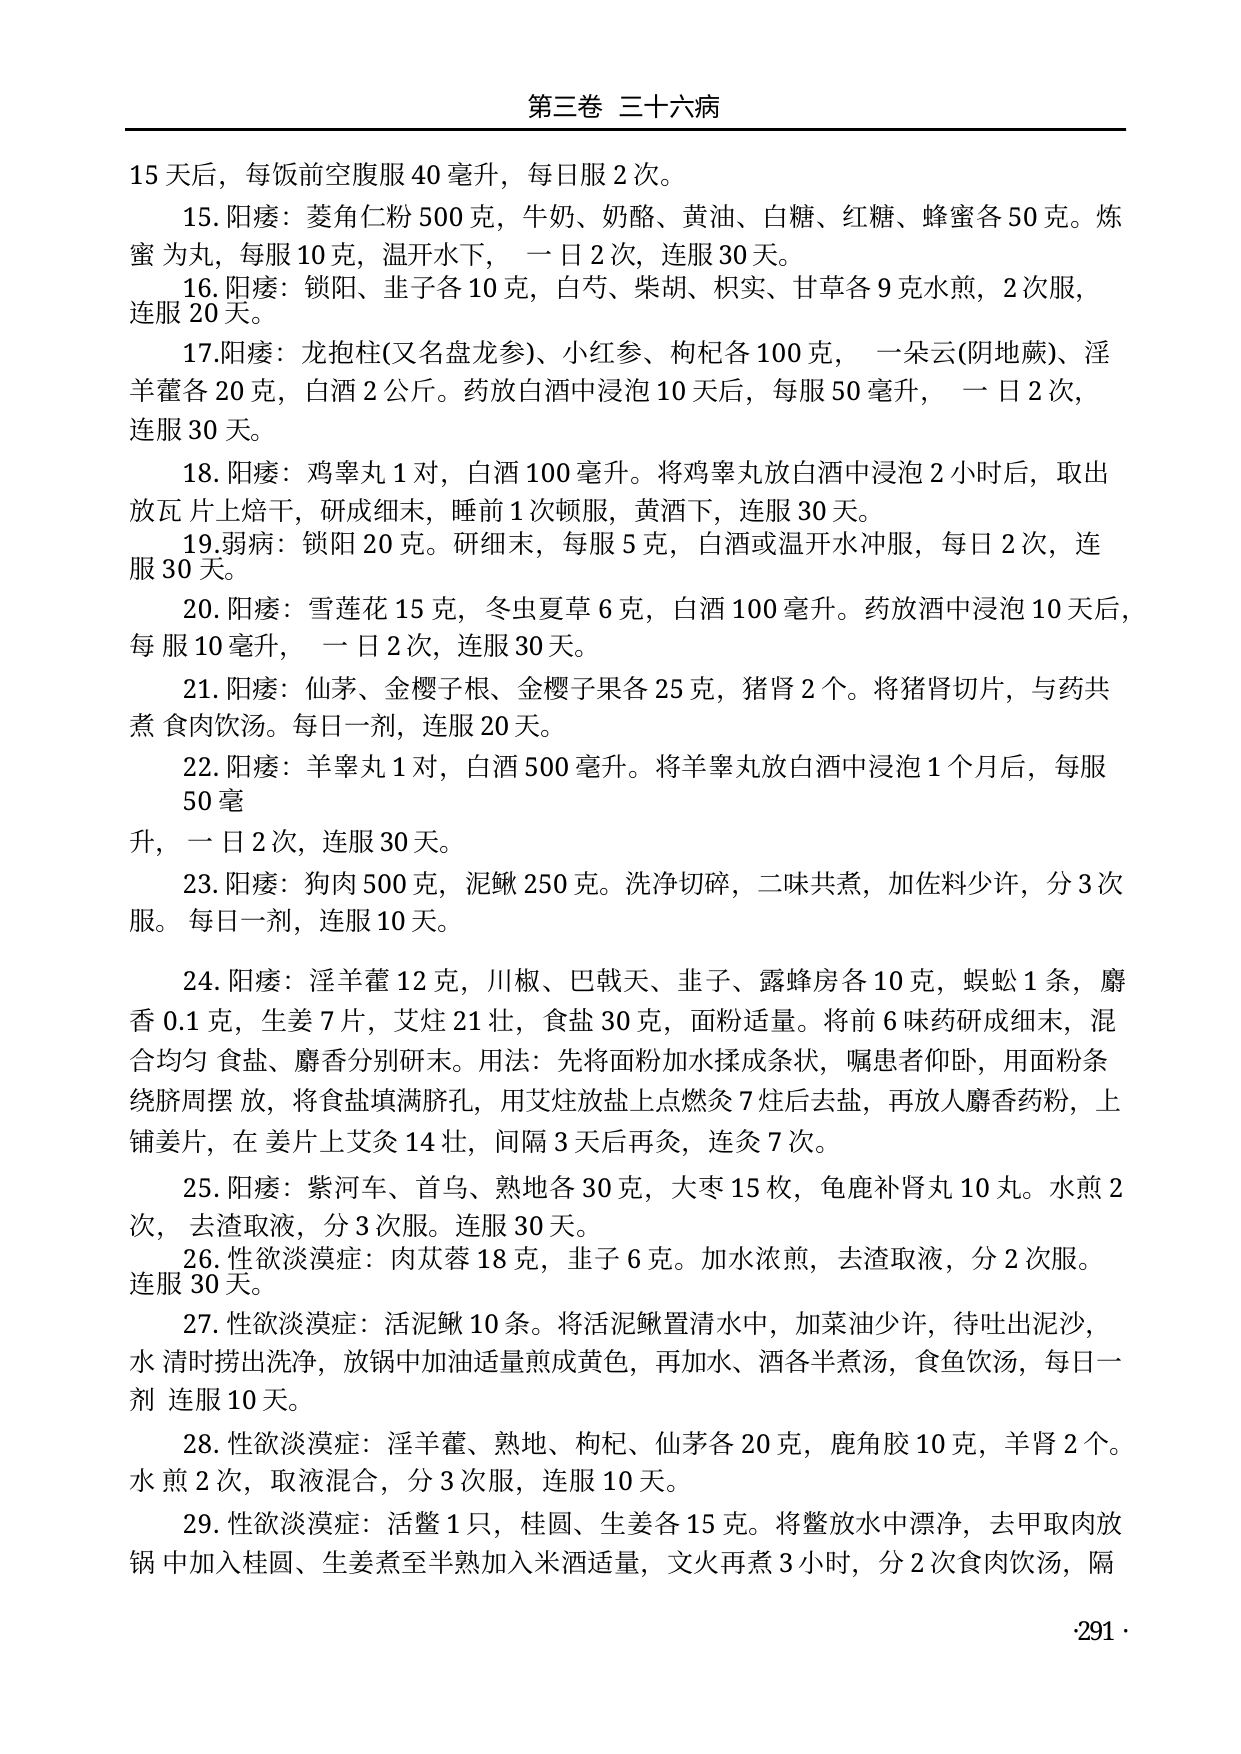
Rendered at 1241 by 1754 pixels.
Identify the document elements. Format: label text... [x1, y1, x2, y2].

text 25. 阳痿：紫河车、首乌、熟地各30克，大枣15枚，龟鹿补肾丸10丸。水煎2次， 去渣取液，分3次服。连服30天。 [129, 1168, 1138, 1243]
text 22. 阳痿：羊睾丸1对，白酒500毫升。将羊睾丸放白酒中浸泡1个月后，每服50毫 [182, 749, 1138, 818]
text 23. 阳痿：狗肉500克，泥鳅250克。洗净切碎，二味共煮，加佐料少许，分3次服。 每日一剂，连服10天。 [129, 863, 1138, 938]
text 21. 阳痿：仙茅、金樱子根、金樱子果各25克，猪肾2个。将猪肾切片，与药共煮 食肉饮汤。每日一剂，连服20天。 [129, 669, 1117, 743]
text 26. 性欲淡漠症：肉苁蓉18克，韭子6克。加水浓煎，去渣取液，分2次服。连服 30天。 [129, 1248, 1126, 1298]
text 27. 性欲淡漠症：活泥鳅10条。将活泥鳅置清水中，加菜油少许，待吐出泥沙，水 清时捞出洗净，放锅中加油适量煎成黄色，再加水、酒各半煮汤，食鱼饮汤，每日一剂 连服10天。 [129, 1303, 1128, 1417]
text 18. 阳痿：鸡睾丸1对，白酒100毫升。将鸡睾丸放白酒中浸泡2小时后，取出放瓦 片上焙干，研成细末，睡前1次顿服，黄酒下，连服30天。 [129, 453, 1126, 528]
text 19.弱病：锁阳20克。研细末，每服5克，白酒或温开水冲服，每日2次，连服30 天。 [129, 533, 1124, 583]
text 16. 阳痿：锁阳、韭子各10克，白芍、柴胡、枳实、甘草各9克水煎，2次服，连服 20天。 [129, 277, 1126, 327]
text 17.阳痿：龙抱柱(又名盘龙参)、小红参、枸杞各100克， 一朵云(阴地蕨)、淫 羊藿各20克，白酒2公斤。药放白酒中浸泡10天后，每服50毫升， 一 日2次，连服30 天。 [129, 332, 1124, 447]
text 15天后，每饭前空腹服40毫升，每日服2次。 [129, 157, 1138, 192]
text 24. 阳痿：淫羊藿12克，川椒、巴戟天、韭子、露蜂房各10克，蜈蚣1 条，麝香 0.1 克，生姜7片，艾炷21壮，食盐30克，面粉适量。将前6味药研成细末，混合均匀 食盐、麝香分别研末。用法：先将面粉加水揉成条状，嘱患者仰卧，用面粉条绕脐周摆 放，将食盐填满脐孔，用艾炷放盐上点燃灸7炷后去盐，再放人麝香药粉，上铺姜片，在 姜片上艾灸14壮，间隔3天后再灸，连灸7次。 [129, 960, 1127, 1159]
text 20. 阳痿：雪莲花15克，冬虫夏草6克，白酒100毫升。药放酒中浸泡10天后，每 服10毫升， 一 日2次，连服30天。 [129, 588, 1126, 663]
text 升， 一 日2次，连服30天。 [129, 823, 1138, 858]
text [129, 1504, 1128, 1580]
text 15. 阳痿：菱角仁粉500克，牛奶、奶酪、黄油、白糖、红糖、蜂蜜各50克。炼蜜 为丸，每服10克，温开水下， 一 日2次，连服30天。 [129, 197, 1124, 272]
text 28. 性欲淡漠症：淫羊藿、熟地、枸杞、仙茅各20克，鹿角胶10克，羊肾2个。水 煎2次，取液混合，分3次服，连服10天。 [129, 1423, 1128, 1498]
